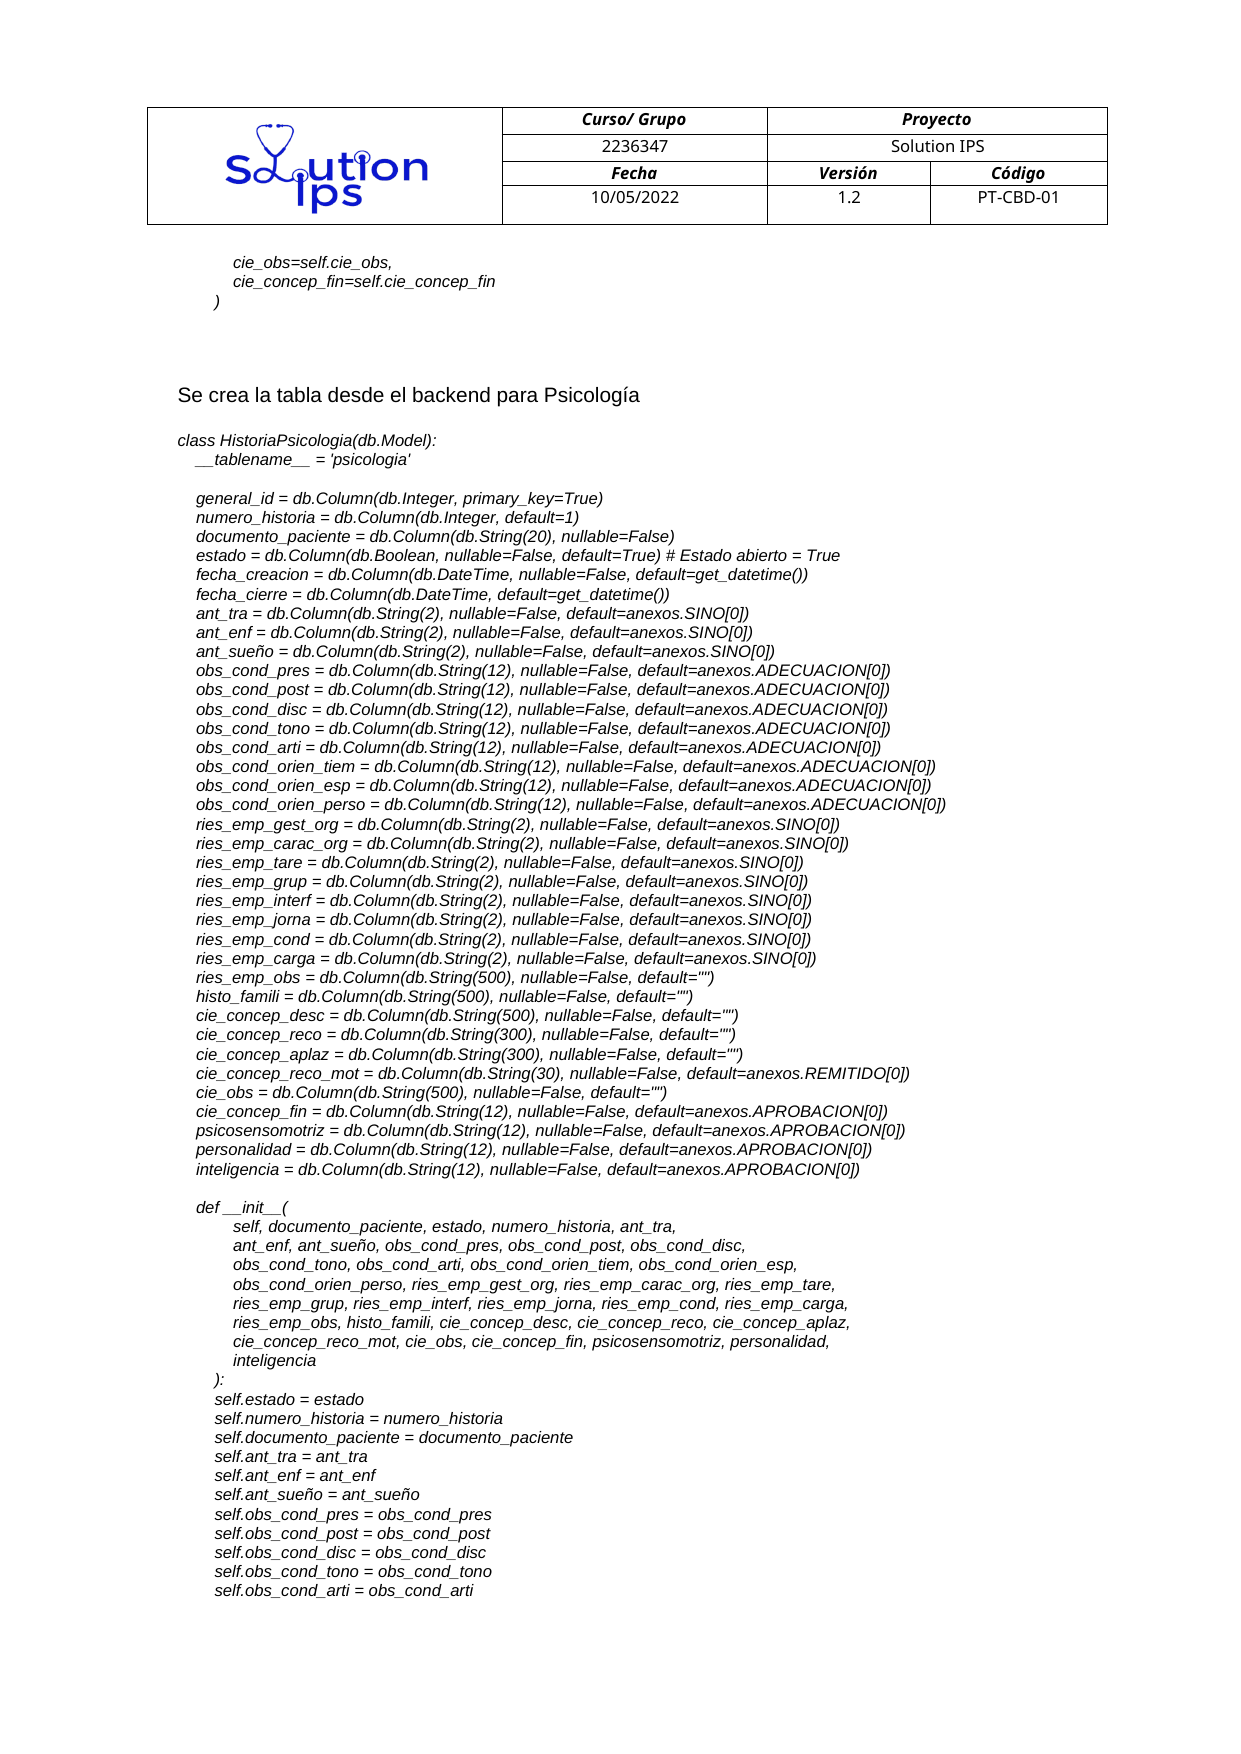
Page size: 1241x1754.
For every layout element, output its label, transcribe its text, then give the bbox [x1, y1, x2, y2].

text ries_emp_cond = db.Column(db.String(2), nullable=False, default=anexos.SINO[0]) [177, 929, 1063, 948]
text obs_cond_orien_perso, ries_emp_gest_org, ries_emp_carac_org, ries_emp_tare, [177, 1274, 1063, 1293]
text self.obs_cond_arti = obs_cond_arti [177, 1581, 1063, 1600]
text cie_concep_desc = db.Column(db.String(500), nullable=False, default="") [177, 1006, 1063, 1025]
text cie_concep_reco_mot, cie_obs, cie_concep_fin, psicosensomotriz, personalidad, [177, 1332, 1063, 1351]
text self.ant_sueño = ant_sueño [177, 1485, 1063, 1504]
text ries_emp_obs, histo_famili, cie_concep_desc, cie_concep_reco, cie_concep_aplaz, [177, 1313, 1063, 1332]
text obs_cond_arti = db.Column(db.String(12), nullable=False, default=anexos.ADECUACION[0]) [177, 738, 1063, 757]
text obs_cond_orien_esp = db.Column(db.String(12), nullable=False, default=anexos.ADECUACION[0]) [177, 776, 1063, 795]
text personalidad = db.Column(db.String(12), nullable=False, default=anexos.APROBACION[0]) [177, 1140, 1063, 1159]
text estado = db.Column(db.Boolean, nullable=False, default=True) # Estado abierto = True [177, 546, 1063, 565]
text general_id = db.Column(db.Integer, primary_key=True) [177, 488, 1063, 508]
text ant_sueño = db.Column(db.String(2), nullable=False, default=anexos.SINO[0]) [177, 642, 1063, 661]
text obs_cond_orien_perso = db.Column(db.String(12), nullable=False, default=anexos.ADECUACION[0]) [177, 795, 1063, 814]
text obs_cond_orien_tiem = db.Column(db.String(12), nullable=False, default=anexos.ADECUACION[0]) [177, 757, 1063, 776]
text ant_enf, ant_sueño, obs_cond_pres, obs_cond_post, obs_cond_disc, [177, 1236, 1063, 1255]
text self.obs_cond_post = obs_cond_post [177, 1523, 1063, 1543]
text ries_emp_grup, ries_emp_interf, ries_emp_jorna, ries_emp_cond, ries_emp_carga, [177, 1293, 1063, 1313]
text self.ant_tra = ant_tra [177, 1447, 1063, 1466]
picture [203, 107, 446, 224]
text self.documento_paciente = documento_paciente [177, 1428, 1063, 1447]
text obs_cond_tono, obs_cond_arti, obs_cond_orien_tiem, obs_cond_orien_esp, [177, 1255, 1063, 1274]
text cie_concep_fin = db.Column(db.String(12), nullable=False, default=anexos.APROBACION[0]) [177, 1102, 1063, 1121]
text obs_cond_disc = db.Column(db.String(12), nullable=False, default=anexos.ADECUACION[0]) [177, 699, 1063, 718]
text numero_historia = db.Column(db.Integer, default=1) [177, 508, 1063, 527]
text inteligencia [177, 1351, 1063, 1370]
text obs_cond_post = db.Column(db.String(12), nullable=False, default=anexos.ADECUACION[0]) [177, 680, 1063, 699]
text obs_cond_pres = db.Column(db.String(12), nullable=False, default=anexos.ADECUACION[0]) [177, 661, 1063, 680]
text ries_emp_grup = db.Column(db.String(2), nullable=False, default=anexos.SINO[0]) [177, 872, 1063, 891]
text __tablename__ = 'psicologia' [177, 450, 1063, 469]
text self.obs_cond_pres = obs_cond_pres [177, 1504, 1063, 1523]
text ries_emp_jorna = db.Column(db.String(2), nullable=False, default=anexos.SINO[0]) [177, 910, 1063, 929]
text ries_emp_interf = db.Column(db.String(2), nullable=False, default=anexos.SINO[0]) [177, 891, 1063, 910]
text cie_obs=self.cie_obs, [177, 253, 1063, 272]
text cie_concep_reco_mot = db.Column(db.String(30), nullable=False, default=anexos.REMITIDO[0]) [177, 1063, 1063, 1083]
text ries_emp_tare = db.Column(db.String(2), nullable=False, default=anexos.SINO[0]) [177, 853, 1063, 872]
text Se crea la tabla desde el backend para Psicología [177, 383, 1063, 407]
text ries_emp_gest_org = db.Column(db.String(2), nullable=False, default=anexos.SINO[0]) [177, 814, 1063, 833]
text self.obs_cond_disc = obs_cond_disc [177, 1543, 1063, 1562]
text ) [177, 291, 1063, 311]
text psicosensomotriz = db.Column(db.String(12), nullable=False, default=anexos.APROBACION[0]) [177, 1121, 1063, 1140]
text documento_paciente = db.Column(db.String(20), nullable=False) [177, 527, 1063, 546]
text self, documento_paciente, estado, numero_historia, ant_tra, [177, 1217, 1063, 1236]
text self.ant_enf = ant_enf [177, 1466, 1063, 1485]
text histo_famili = db.Column(db.String(500), nullable=False, default="") [177, 987, 1063, 1006]
text self.estado = estado [177, 1389, 1063, 1408]
text ant_tra = db.Column(db.String(2), nullable=False, default=anexos.SINO[0]) [177, 603, 1063, 623]
text inteligencia = db.Column(db.String(12), nullable=False, default=anexos.APROBACION[0]) [177, 1159, 1063, 1178]
text def __init__( [177, 1198, 1063, 1217]
text ries_emp_carac_org = db.Column(db.String(2), nullable=False, default=anexos.SINO[0]) [177, 833, 1063, 853]
text ): [177, 1370, 1063, 1389]
text cie_concep_fin=self.cie_concep_fin [177, 272, 1063, 291]
text class HistoriaPsicologia(db.Model): [177, 431, 1063, 450]
text fecha_creacion = db.Column(db.DateTime, nullable=False, default=get_datetime()) [177, 565, 1063, 584]
text cie_concep_reco = db.Column(db.String(300), nullable=False, default="") [177, 1025, 1063, 1044]
text ries_emp_obs = db.Column(db.String(500), nullable=False, default="") [177, 968, 1063, 987]
text cie_obs = db.Column(db.String(500), nullable=False, default="") [177, 1083, 1063, 1102]
text fecha_cierre = db.Column(db.DateTime, default=get_datetime()) [177, 584, 1063, 603]
text cie_concep_aplaz = db.Column(db.String(300), nullable=False, default="") [177, 1044, 1063, 1063]
text ries_emp_carga = db.Column(db.String(2), nullable=False, default=anexos.SINO[0]) [177, 948, 1063, 968]
text self.numero_historia = numero_historia [177, 1408, 1063, 1428]
text ant_enf = db.Column(db.String(2), nullable=False, default=anexos.SINO[0]) [177, 623, 1063, 642]
text self.obs_cond_tono = obs_cond_tono [177, 1562, 1063, 1581]
text obs_cond_tono = db.Column(db.String(12), nullable=False, default=anexos.ADECUACION[0]) [177, 718, 1063, 738]
